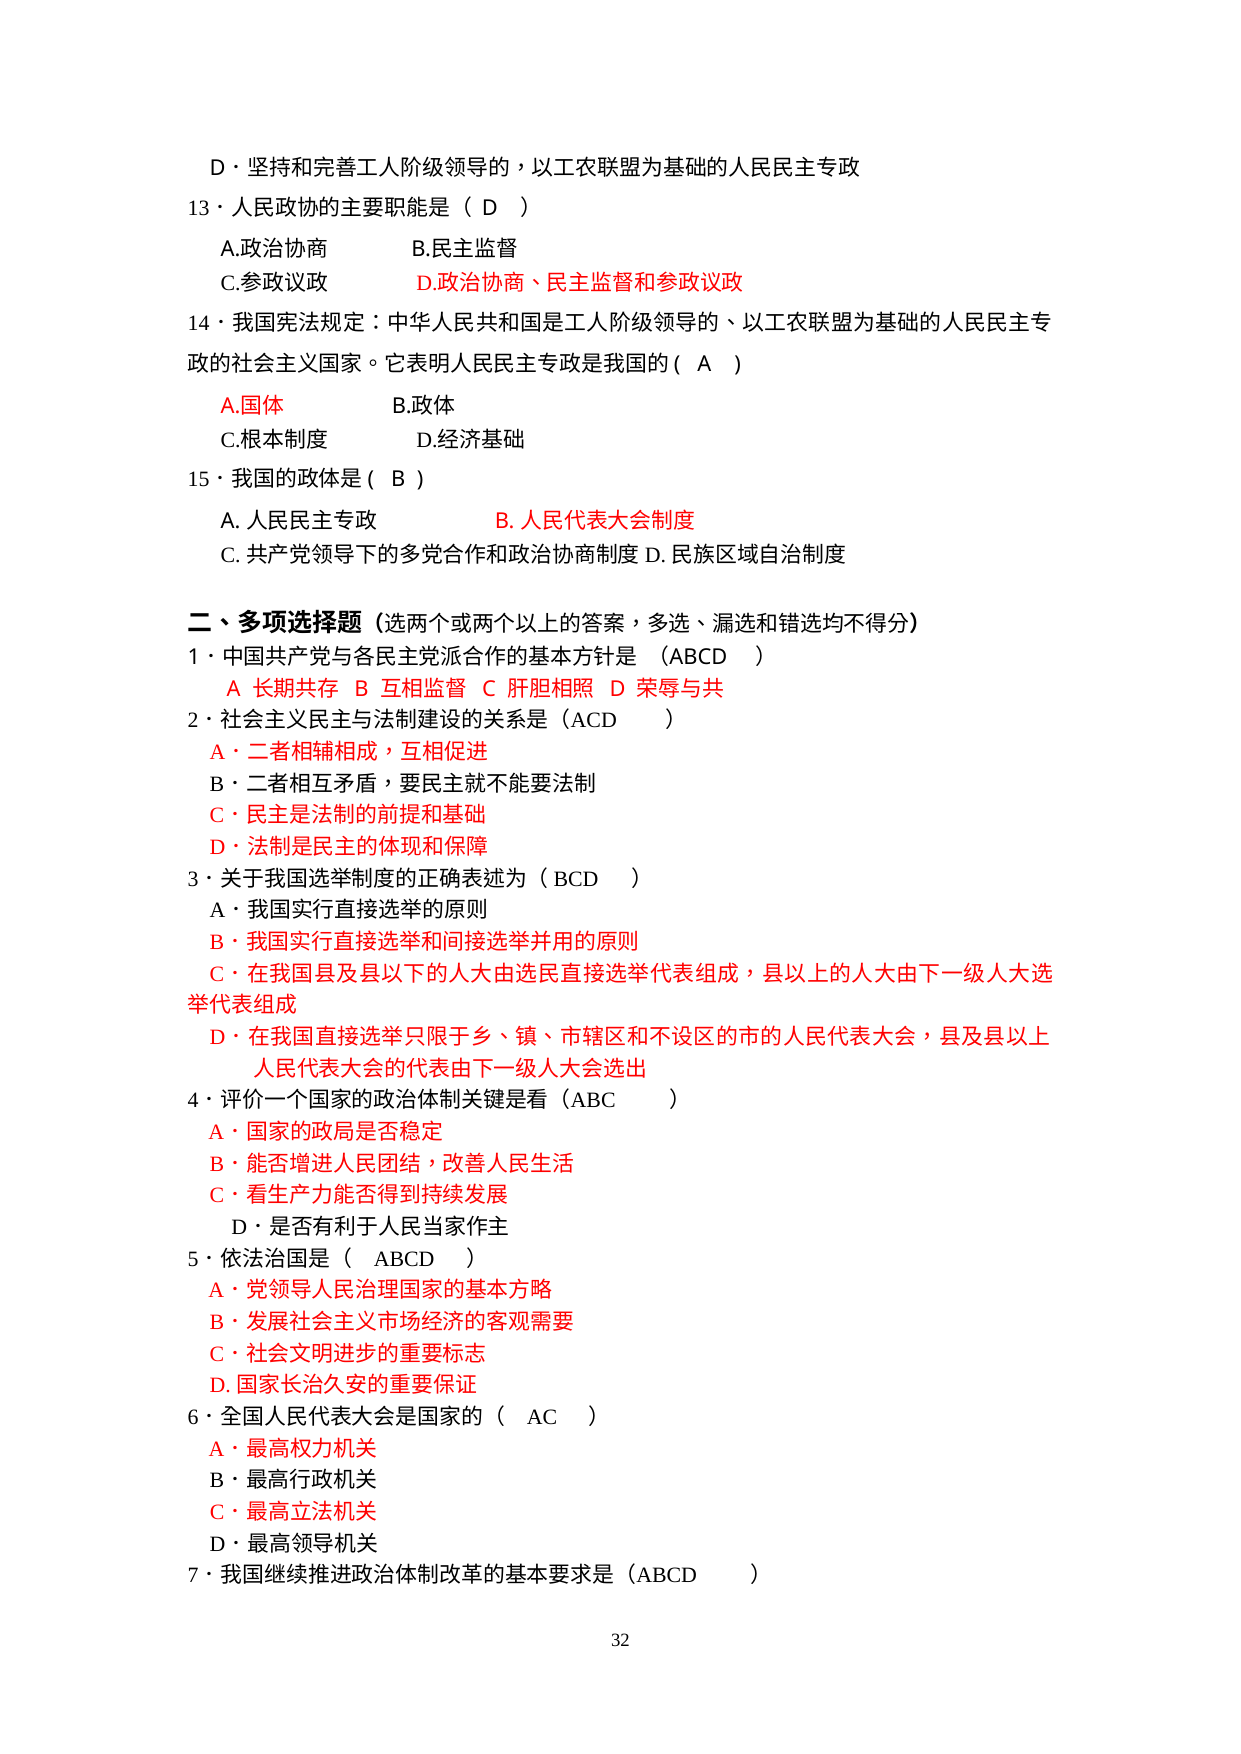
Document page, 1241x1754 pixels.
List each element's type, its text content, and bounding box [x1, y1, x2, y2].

text D. 国家长治久安的重要保证 [187, 1367, 1053, 1399]
text D．法制是民主的体现和保障 [187, 829, 1053, 861]
text A．我国实行直接选举的原则 [187, 892, 1053, 924]
text A.国体 B.政体 [187, 380, 1053, 422]
text 14．我国宪法规定：中华人民共和国是工人阶级领导的、以工农联盟为基础的人民民主专政的社会主义国家。它表明人民民主专政是我国的 ( A ) [187, 297, 1053, 380]
text D．在我国直接选举只限于乡、镇、市辖区和不设区的市的人民代表大会，县及县以上人民代表大会的代表由下一级人大会选出 [209, 1019, 1053, 1082]
text D．坚持和完善工人阶级领导的，以工农联盟为基础的人民民主专政 [187, 150, 1053, 182]
text 3．关于我国选举制度的正确表述为（ BCD ） [187, 861, 1053, 892]
text C．在我国县及县以下的人大由选民直接选举代表组成，县以上的人大由下一级人大选举代表组成 [187, 956, 1053, 1019]
text A.政治协商 B.民主监督 [187, 223, 1053, 265]
text A．二者相辅相成，互相促进 [187, 734, 1053, 766]
text 4．评价一个国家的政治体制关键是看（ABC ） [187, 1082, 1053, 1114]
text 二、多项选择题（选两个或两个以上的答案，多选、漏选和错选均不得分） [187, 602, 1053, 639]
text C．社会文明进步的重要标志 [187, 1336, 1053, 1367]
text 1．中国共产党与各民主党派合作的基本方针是 （ABCD ） [187, 639, 1053, 671]
text A. 人民民主专政 B. 人民代表大会制度 [187, 495, 1053, 537]
text 13．人民政协的主要职能是（ D ） [187, 182, 1053, 223]
text 6．全国人民代表大会是国家的（ AC ） [187, 1399, 1053, 1431]
text B．二者相互矛盾，要民主就不能要法制 [187, 766, 1053, 797]
text B．能否增进人民团结，改善人民生活 [187, 1146, 1053, 1177]
text C. 共产党领导下的多党合作和政治协商制度 D. 民族区域自治制度 [187, 537, 1053, 568]
text D．是否有利于人民当家作主 [187, 1209, 1053, 1241]
text C．看生产力能否得到持续发展 [187, 1177, 1053, 1209]
text C．最高立法机关 [187, 1494, 1053, 1526]
text B．最高行政机关 [187, 1462, 1053, 1494]
text C.参政议政 D.政治协商、民主监督和参政议政 [187, 265, 1053, 297]
text B．发展社会主义市场经济的客观需要 [187, 1304, 1053, 1336]
text C．民主是法制的前提和基础 [187, 797, 1053, 829]
text 7．我国继续推进政治体制改革的基本要求是（ABCD ） [187, 1557, 1053, 1589]
text 2．社会主义民主与法制建设的关系是（ACD ） [187, 702, 1053, 734]
text A．国家的政局是否稳定 [187, 1114, 1053, 1146]
text 5．依法治国是（ ABCD ） [187, 1241, 1053, 1272]
text C.根本制度 D.经济基础 [187, 422, 1053, 453]
text B．我国实行直接选举和间接选举并用的原则 [187, 924, 1053, 956]
text A．党领导人民治理国家的基本方略 [187, 1272, 1053, 1304]
text 15．我国的政体是 ( B ) [187, 453, 1053, 495]
text A．最高权力机关 [187, 1431, 1053, 1462]
text A 长期共存 B 互相监督 C 肝胆相照 D 荣辱与共 [187, 671, 1053, 702]
text D．最高领导机关 [187, 1526, 1053, 1557]
